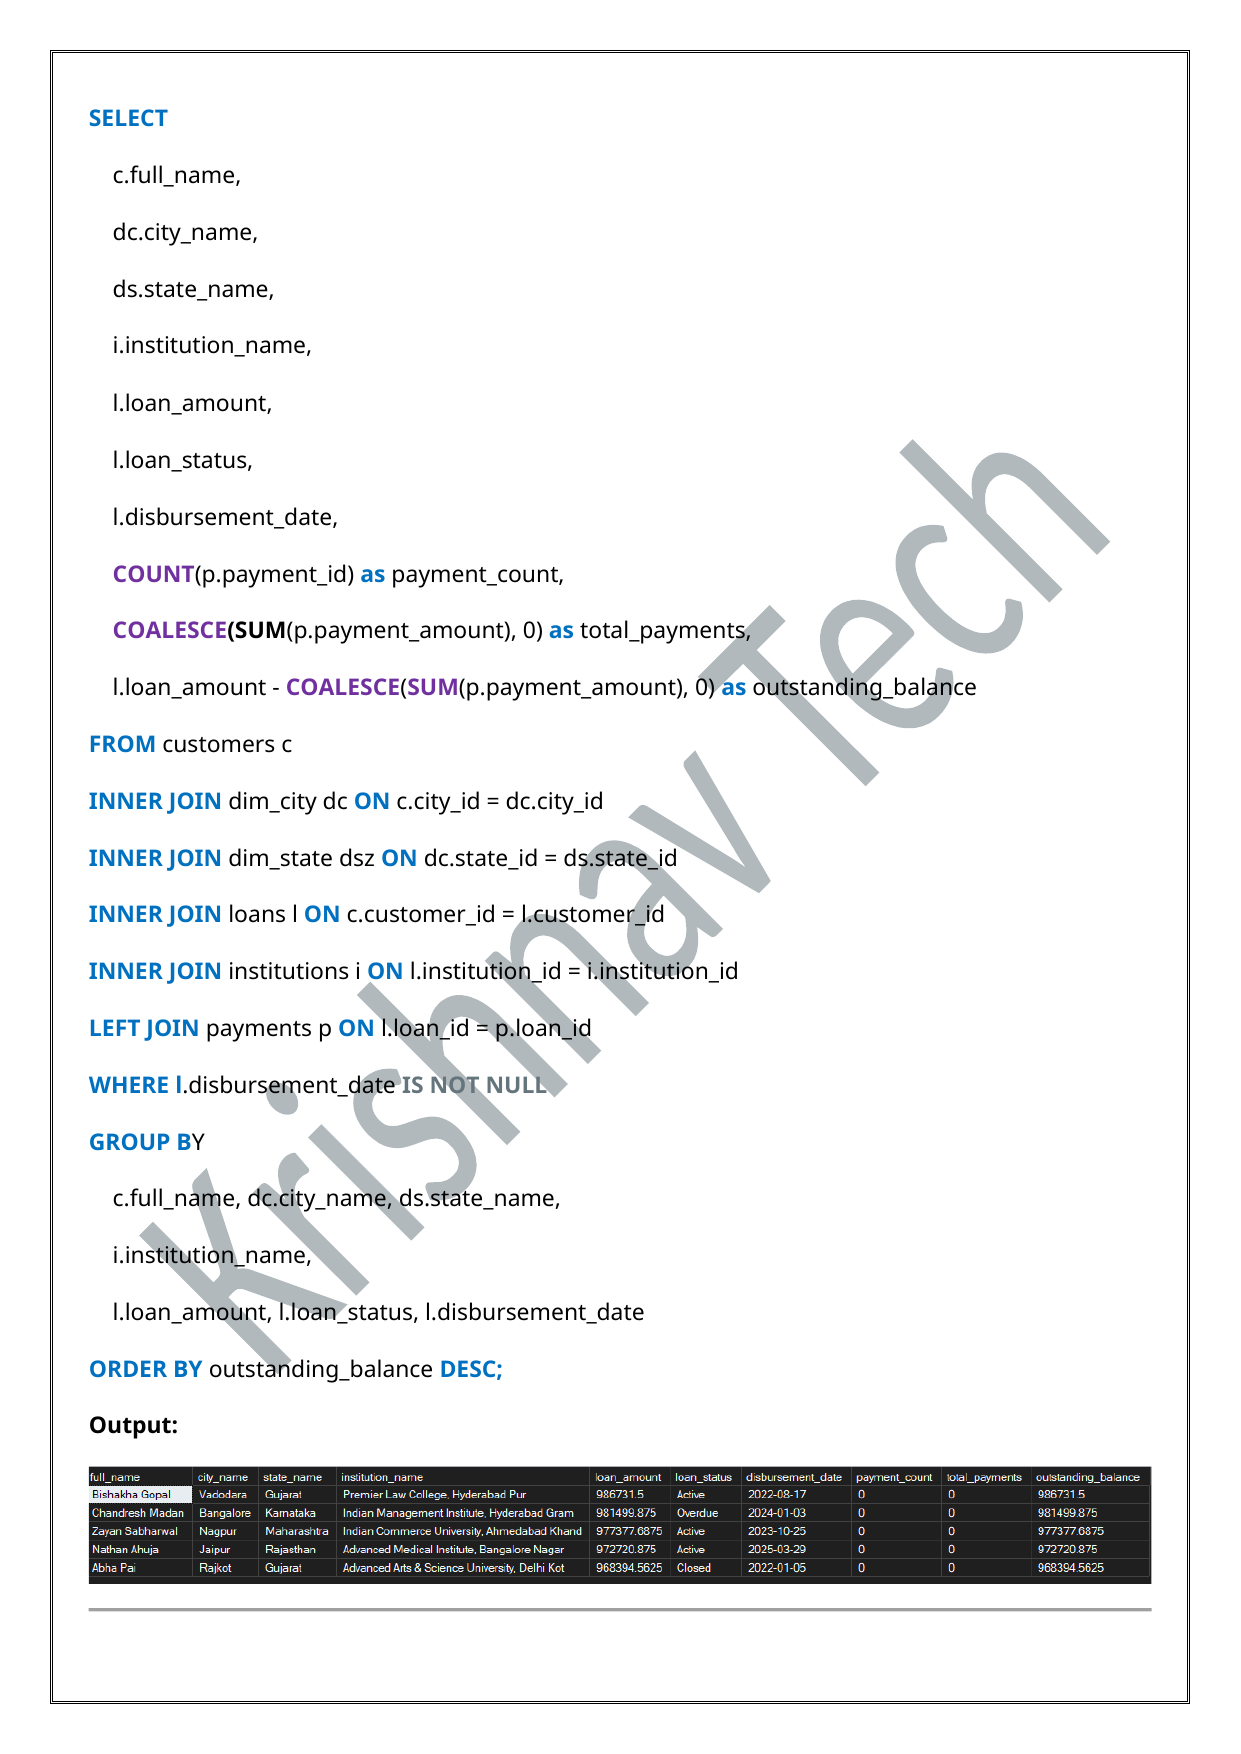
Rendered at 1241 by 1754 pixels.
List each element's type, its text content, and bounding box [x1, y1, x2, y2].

text INNER JOIN dim_state dsz ON dc.state_id = ds.state_id [89, 842, 1152, 873]
text SELECT [89, 102, 1152, 133]
text FROM customers c [89, 728, 1152, 759]
text INNER JOIN dim_city dc ON c.city_id = dc.city_id [89, 785, 1152, 816]
text COUNT(p.payment_id) as payment_count, [89, 558, 1152, 589]
text l.loan_amount, l.loan_status, l.disbursement_date [89, 1296, 1152, 1327]
text ORDER BY outstanding_balance DESC; [89, 1352, 1152, 1384]
text GROUP BY [89, 1125, 1152, 1157]
text l.loan_amount - COALESCE(SUM(p.payment_amount), 0) as outstanding_balance [89, 671, 1152, 702]
text i.institution_name, [89, 329, 1152, 361]
text dc.city_name, [89, 216, 1152, 247]
text ds.state_name, [89, 273, 1152, 304]
text l.disbursement_date, [89, 501, 1152, 532]
text c.full_name, [89, 159, 1152, 190]
text l.loan_amount, [89, 387, 1152, 419]
text Output: [89, 1409, 1152, 1441]
text INNER JOIN loans l ON c.customer_id = l.customer_id [89, 898, 1152, 929]
picture [88, 1466, 1152, 1584]
text LEFT JOIN payments p ON l.loan_id = p.loan_id [89, 1012, 1152, 1043]
text COALESCE(SUM(p.payment_amount), 0) as total_payments, [89, 614, 1152, 646]
text WHERE l.disbursement_date IS NOT NULL [89, 1069, 1152, 1100]
text l.loan_status, [89, 444, 1152, 475]
text INNER JOIN institutions i ON l.institution_id = i.institution_id [89, 955, 1152, 986]
text c.full_name, dc.city_name, ds.state_name, [89, 1182, 1152, 1213]
text i.institution_name, [89, 1239, 1152, 1270]
